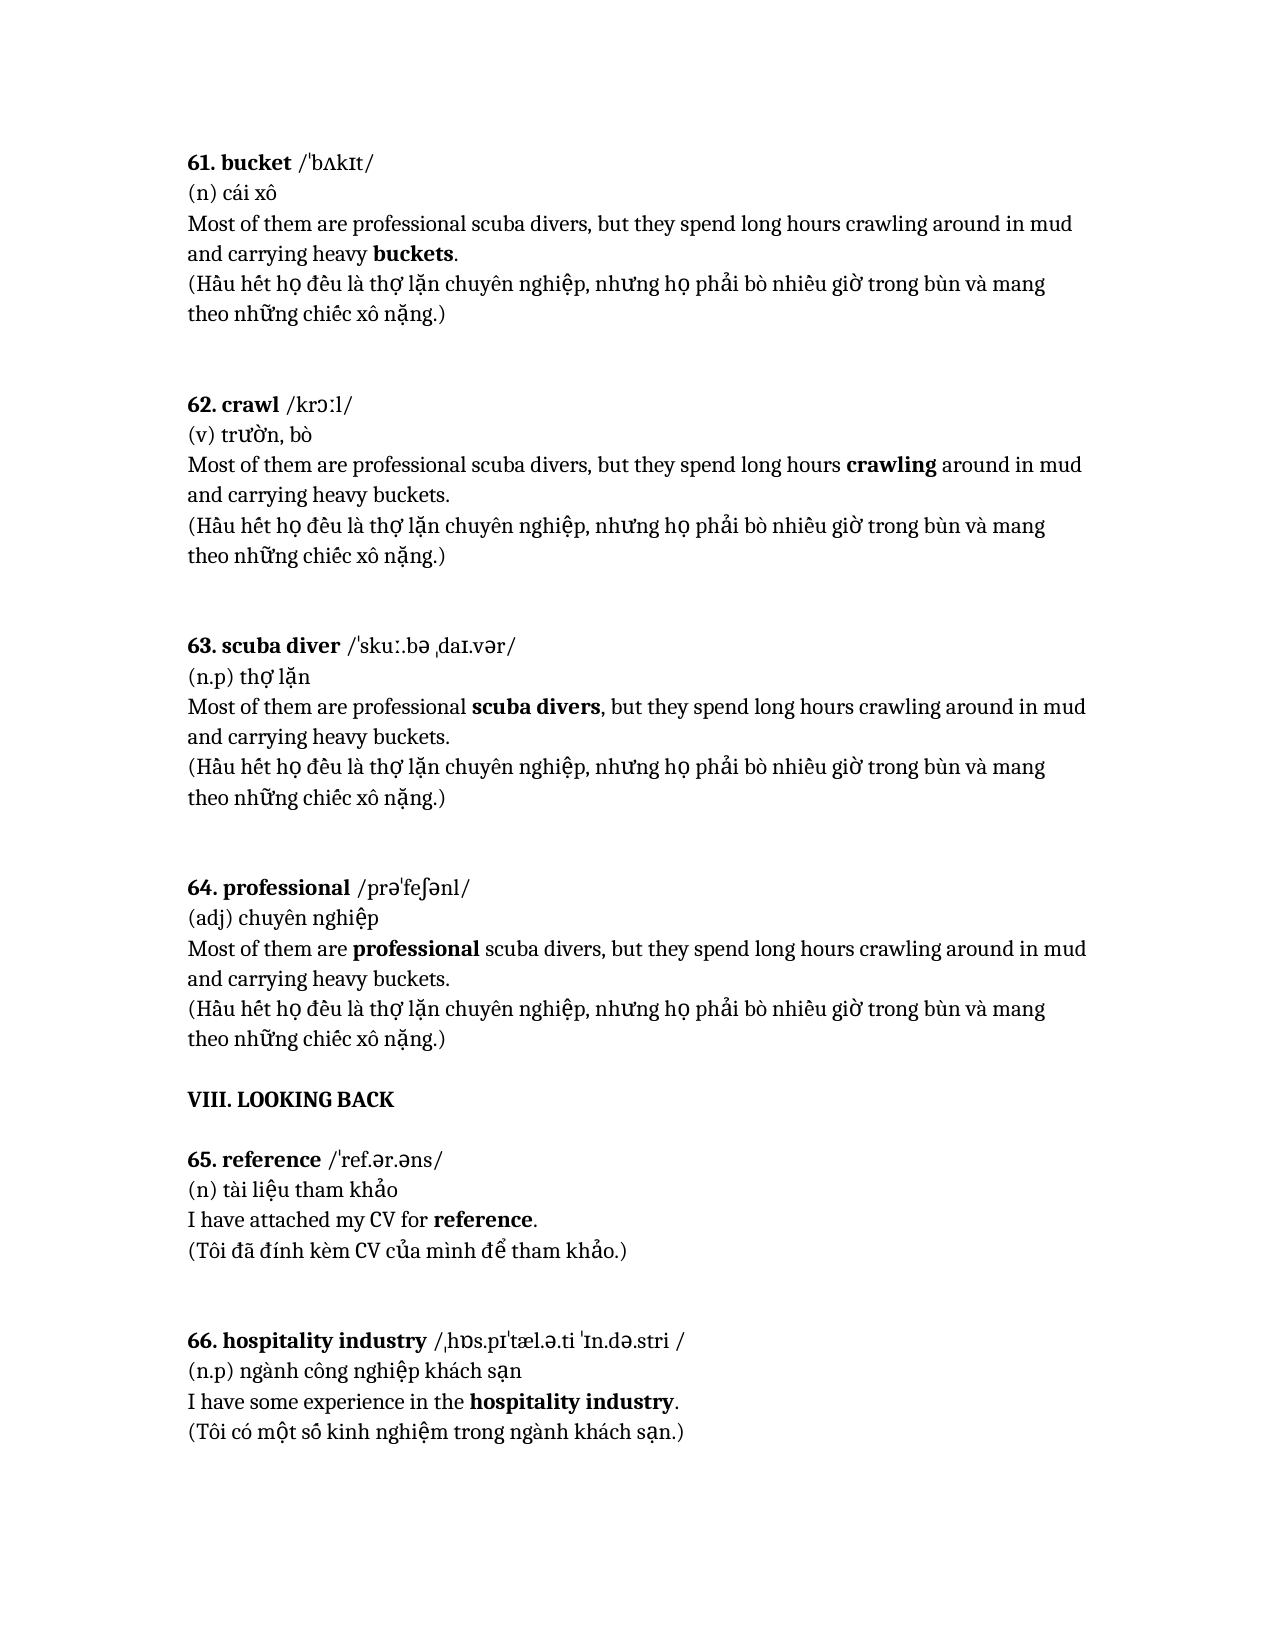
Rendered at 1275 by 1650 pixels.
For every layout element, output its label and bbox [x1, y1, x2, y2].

text [187, 150, 1087, 1475]
